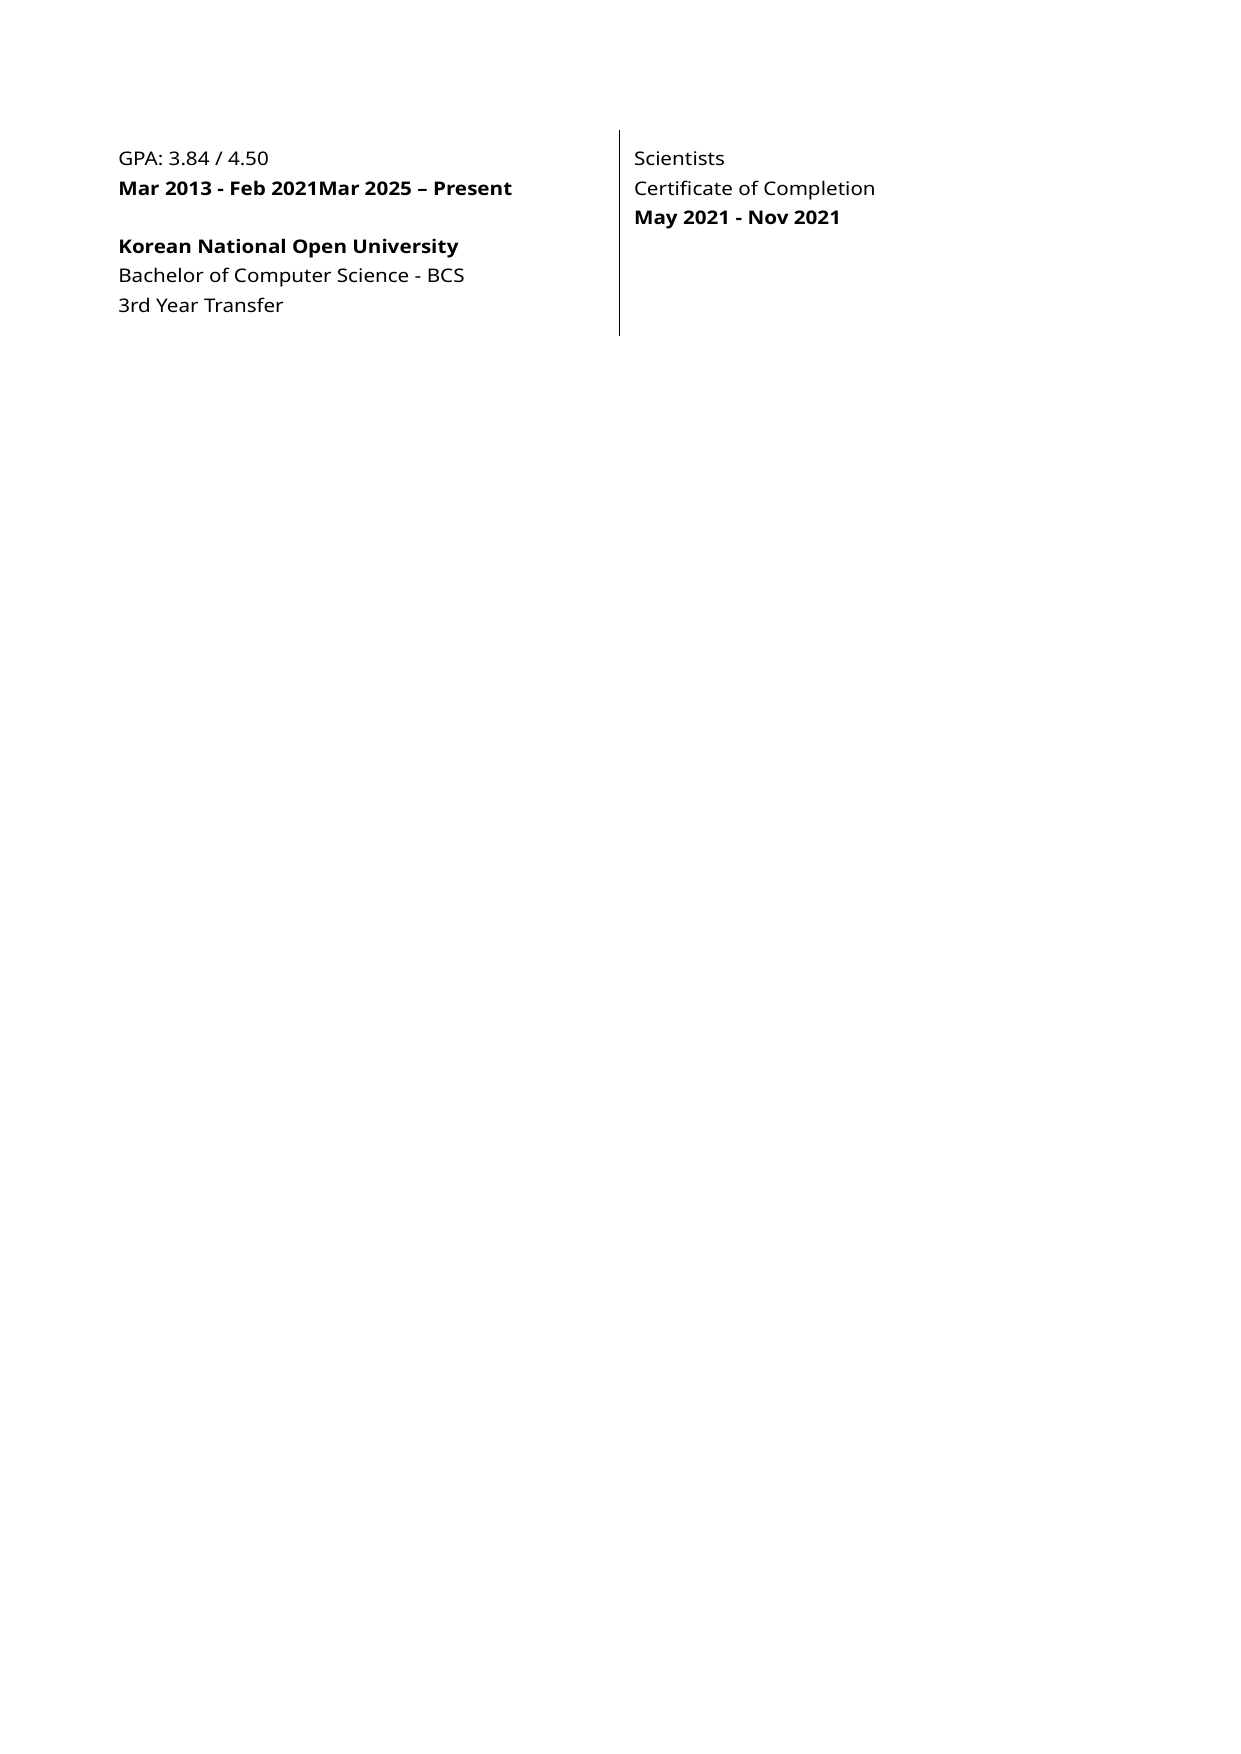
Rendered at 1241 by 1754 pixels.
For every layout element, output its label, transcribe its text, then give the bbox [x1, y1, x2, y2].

table_cell CERTIFICATION ENCORE Playdata Project-Based Training Program for Data Scientists Certificate of Completion May 2021 - Nov 2021 [620, 130, 1120, 336]
